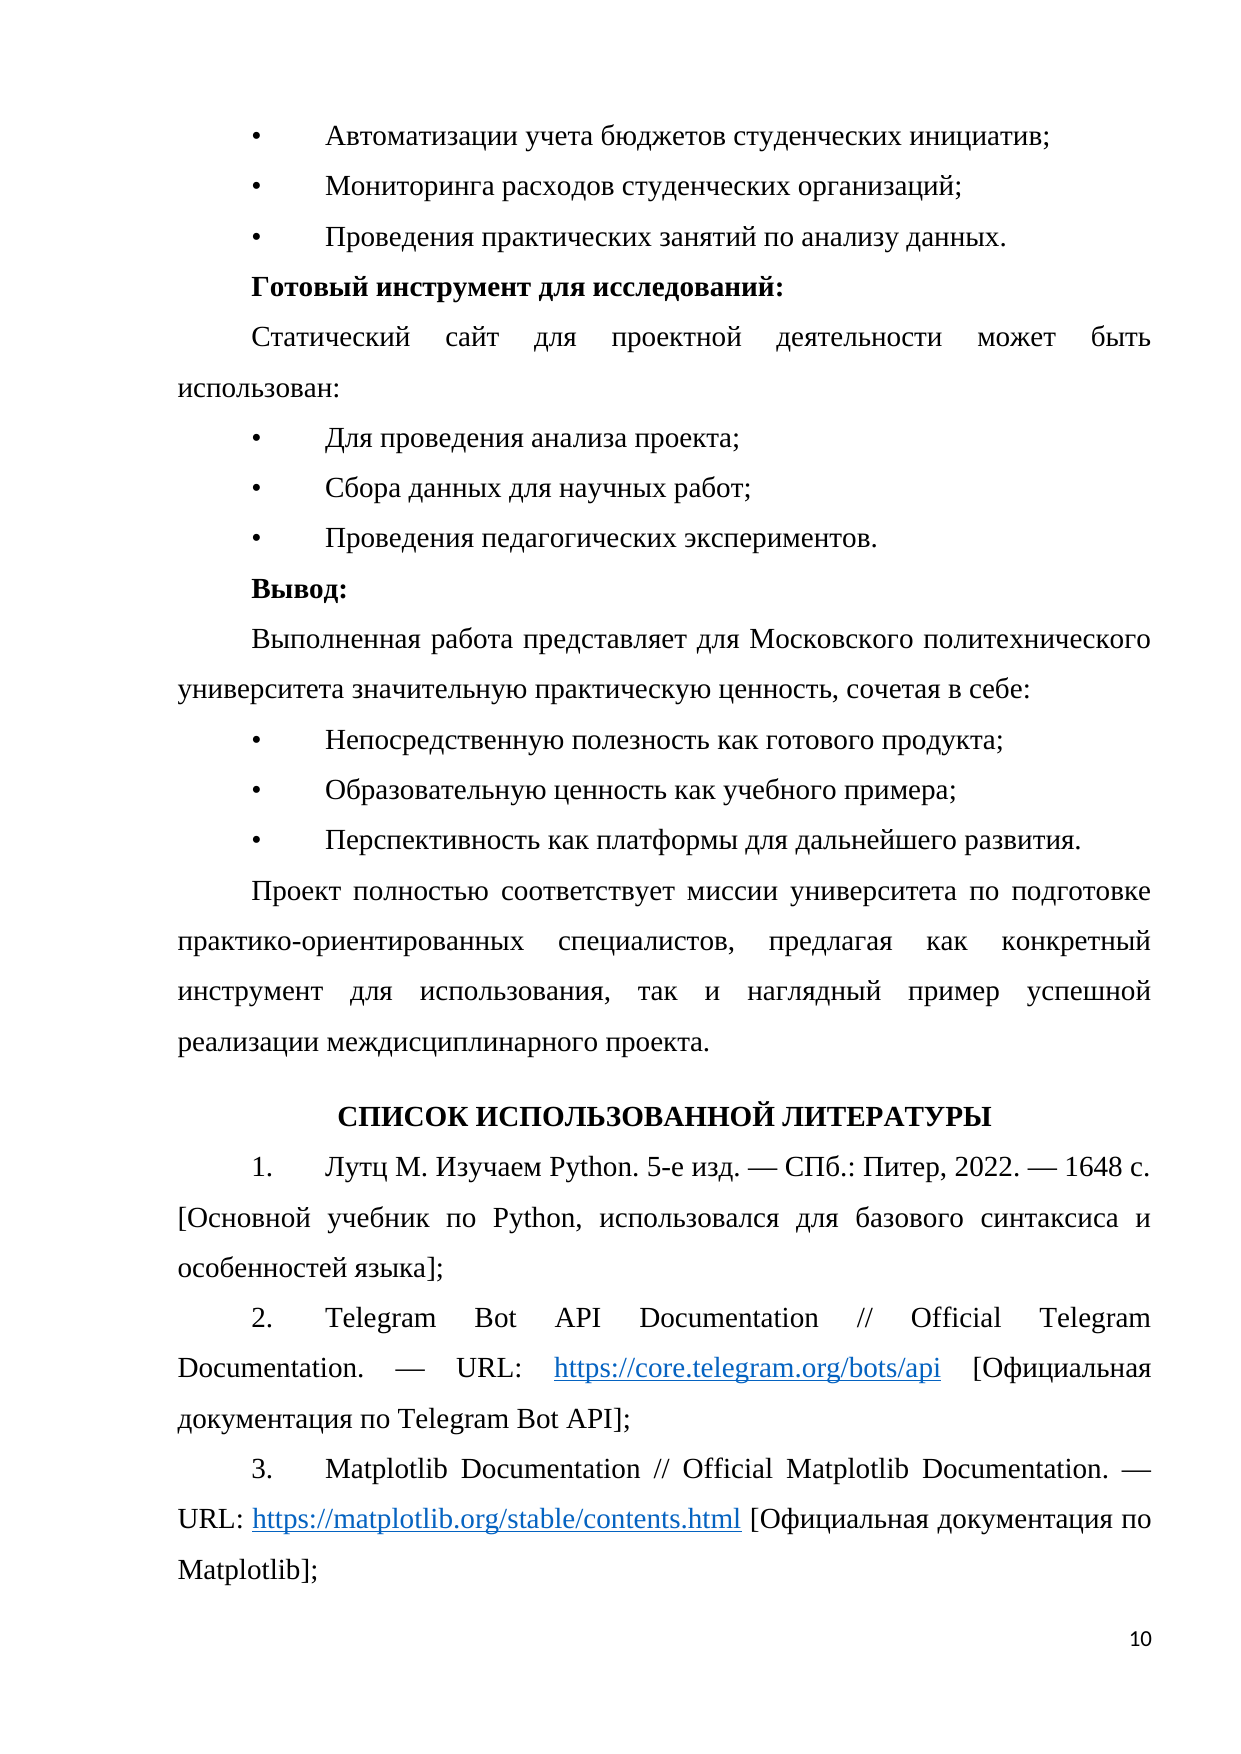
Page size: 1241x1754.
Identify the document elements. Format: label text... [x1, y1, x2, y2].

text 2. Telegram Bot API Documentation // Official Telegram Documentation. — URL: https://core.telegram.org/bots/api [Официальная документация по Telegram Bot API]; [177, 1300, 1152, 1434]
text СПИСОК ИСПОЛЬЗОВАННОЙ ЛИТЕРАТУРЫ [177, 1099, 1152, 1133]
text • Образовательную ценность как учебного примера; [177, 772, 1152, 806]
text • Проведения практических занятий по анализу данных. [177, 219, 1152, 252]
text • Для проведения анализа проекта; [177, 420, 1152, 453]
text Готовый инструмент для исследований: [177, 269, 1152, 303]
text 1. Лутц М. Изучаем Python. 5-е изд. — СПб.: Питер, 2022. — 1648 с. [Основной учебник по Python, использовался для базового синтаксиса и особенностей языка]; [177, 1149, 1152, 1283]
text • Сбора данных для научных работ; [177, 470, 1152, 504]
text • Перспективность как платформы для дальнейшего развития. [177, 822, 1152, 856]
text Выполненная работа представляет для Московского политехнического университета значительную практическую ценность, сочетая в себе: [177, 621, 1152, 705]
text Проект полностью соответствует миссии университета по подготовке практико-ориентированных специалистов, предлагая как конкретный инструмент для использования, так и наглядный пример успешной реализации междисциплинарного проекта. [177, 873, 1152, 1057]
text Статический сайт для проектной деятельности может быть использован: [177, 319, 1152, 403]
text • Автоматизации учета бюджетов студенческих инициатив; [177, 118, 1152, 152]
text 3. Matplotlib Documentation // Official Matplotlib Documentation. — URL: https://matplotlib.org/stable/contents.html [Официальная документация по Matplotlib]; [177, 1451, 1152, 1585]
text • Мониторинга расходов студенческих организаций; [177, 168, 1152, 202]
text • Проведения педагогических экспериментов. [177, 521, 1152, 554]
text • Непосредственную полезность как готового продукта; [177, 722, 1152, 755]
text Вывод: [177, 571, 1152, 604]
